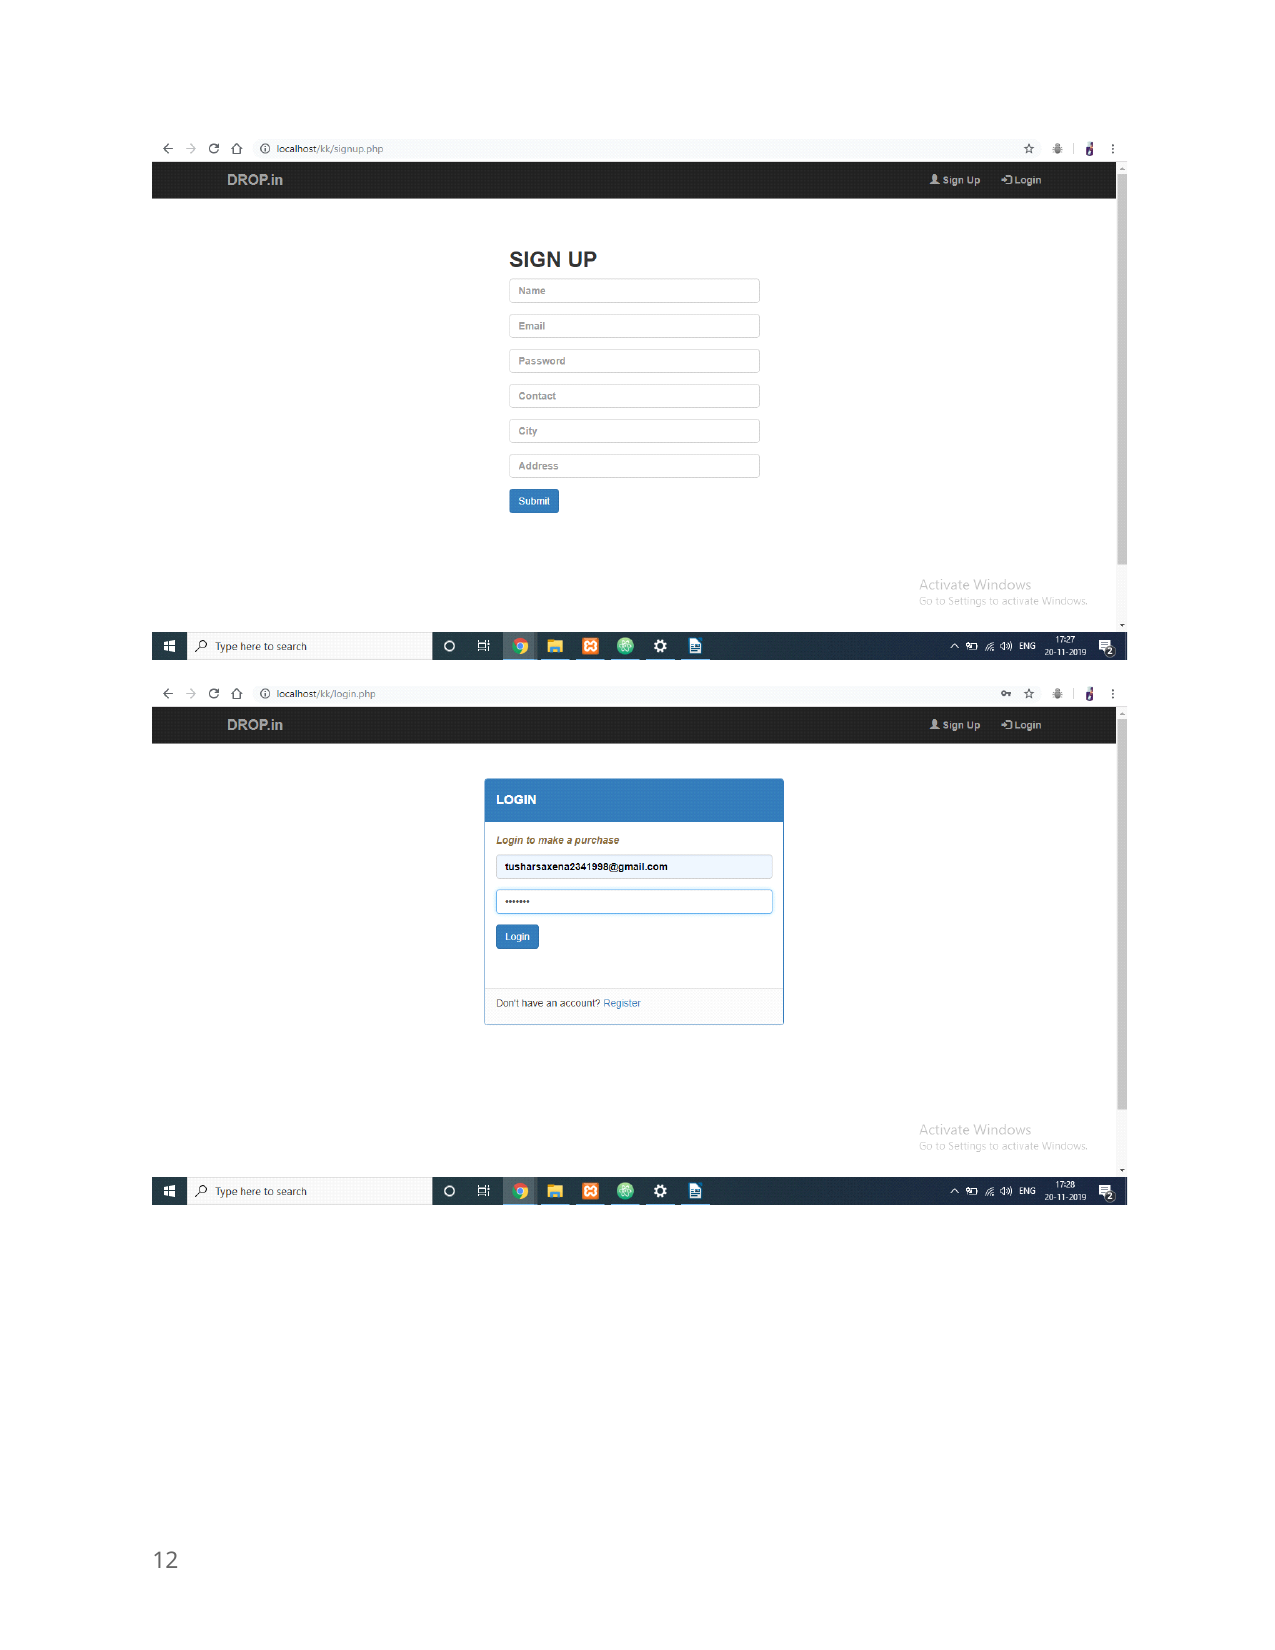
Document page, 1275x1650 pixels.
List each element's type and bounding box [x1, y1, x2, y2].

picture [152, 139, 1128, 660]
picture [152, 686, 1128, 1205]
